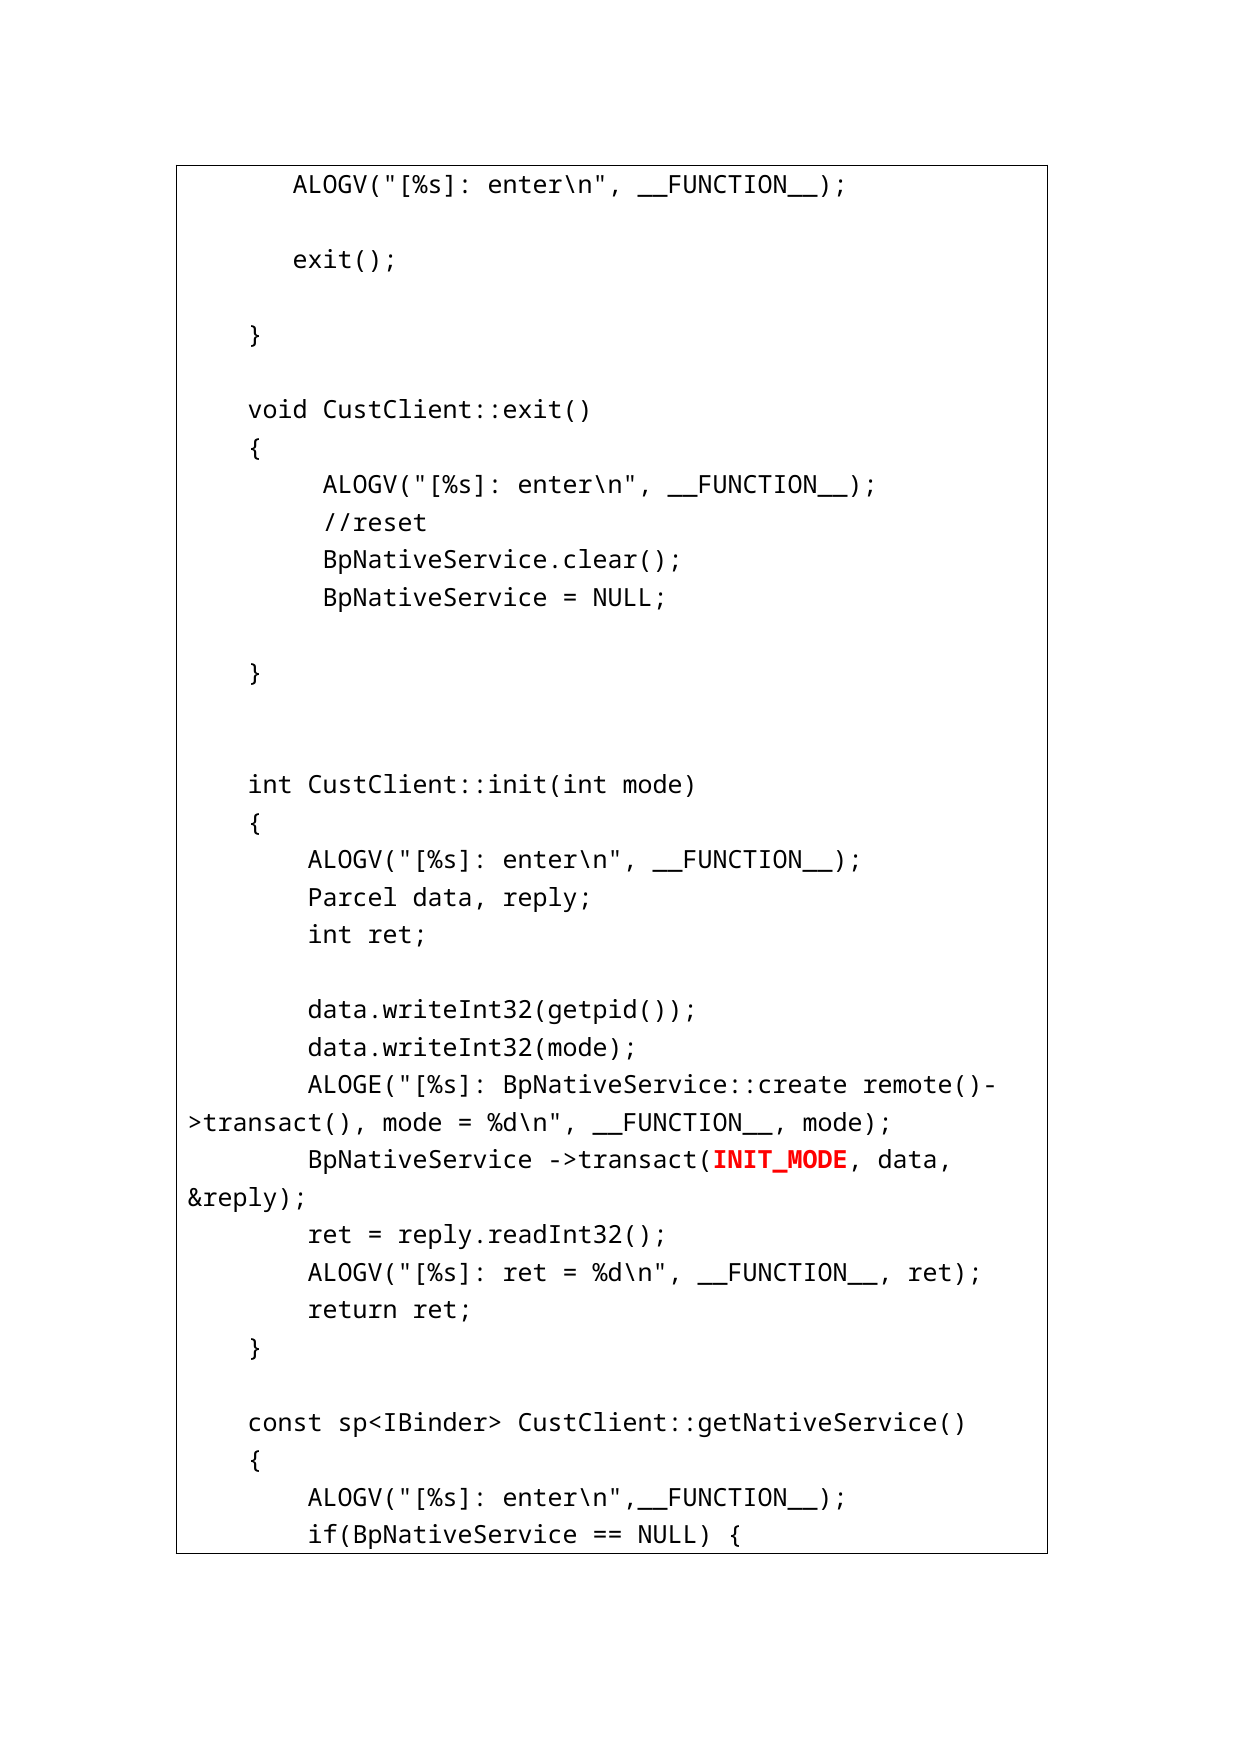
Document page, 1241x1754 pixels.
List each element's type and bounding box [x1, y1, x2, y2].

table_header [177, 166, 1047, 1553]
